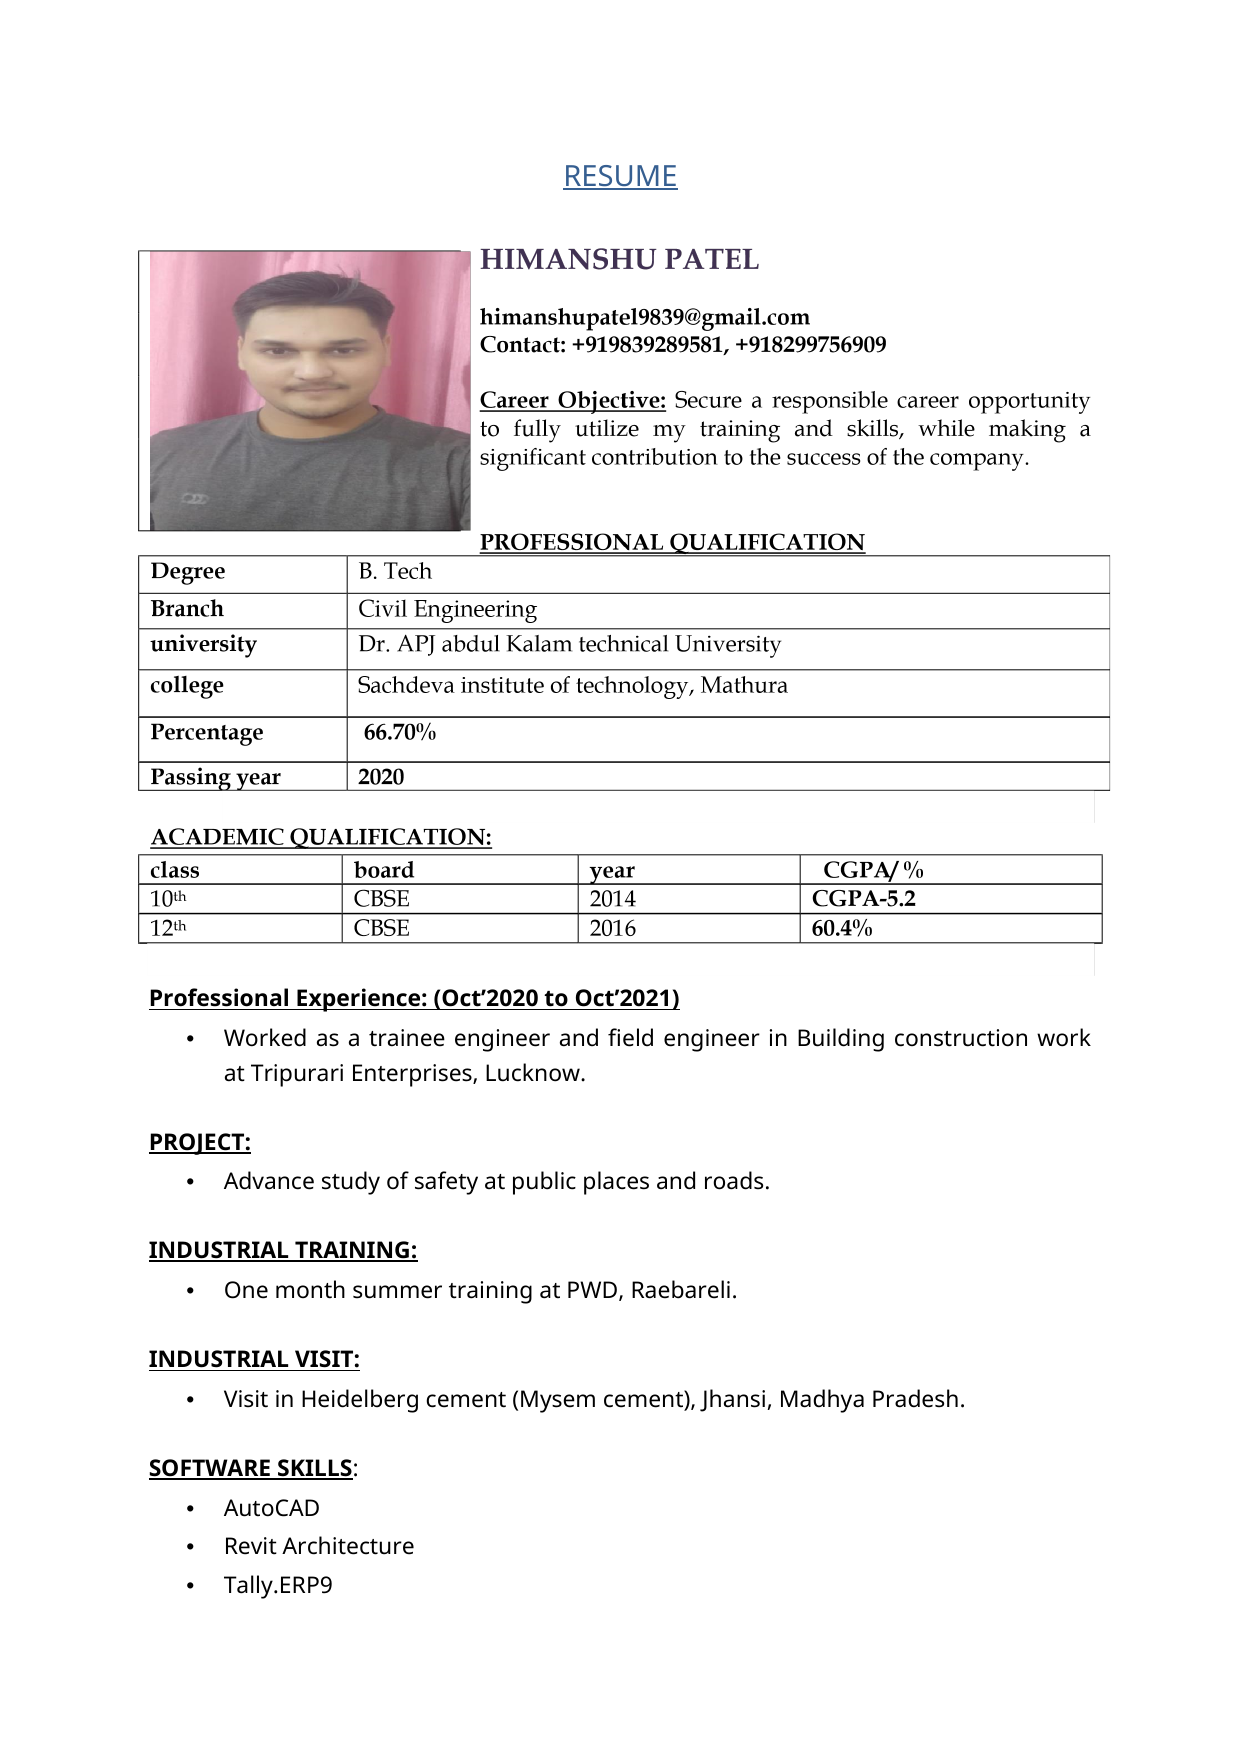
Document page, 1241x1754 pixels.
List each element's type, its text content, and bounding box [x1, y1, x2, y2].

picture [137, 247, 1111, 976]
list Tally.ERP9 [186, 1569, 1092, 1600]
list Worked as a trainee engineer and field engineer in Building construction work at Tripurari Enterprises, Lucknow. [186, 1022, 1092, 1088]
list Visit in Heidelberg cement (Mysem cement), Jhansi, Madhya Pradesh. [186, 1383, 1092, 1414]
list AutoCAD [186, 1492, 1092, 1523]
list Revit Architecture [186, 1530, 1092, 1562]
text INDUSTRIAL TRAINING: [148, 1234, 1148, 1265]
text RESUME [150, 155, 1091, 194]
text INDUSTRIAL VISIT: [148, 1343, 1148, 1374]
text Professional Experience: (Oct’2020 to Oct’2021) [148, 982, 1148, 1014]
text PROJECT: [148, 1126, 1148, 1157]
text SOFTWARE SKILLS: [148, 1452, 1148, 1483]
list One month summer training at PWD, Raebareli. [186, 1274, 1092, 1305]
list Advance study of safety at public places and roads. [186, 1165, 1092, 1197]
